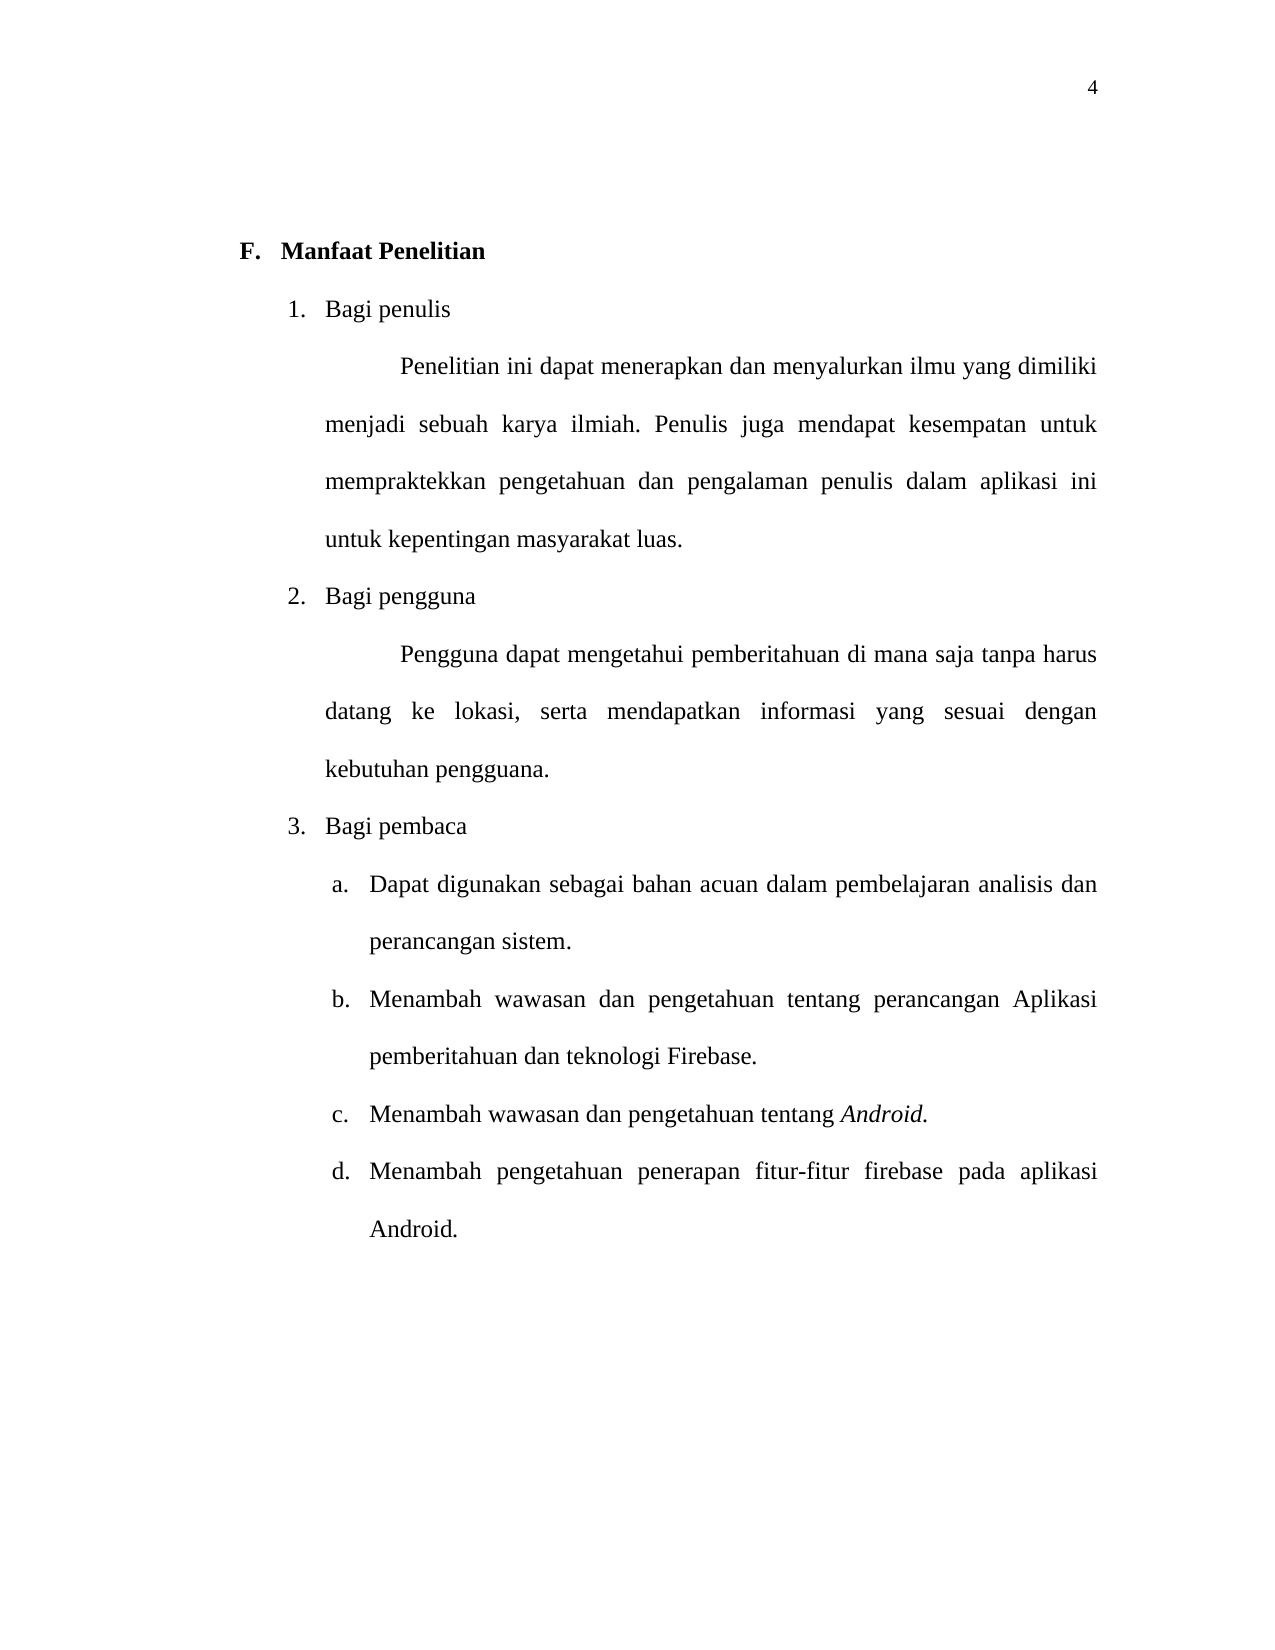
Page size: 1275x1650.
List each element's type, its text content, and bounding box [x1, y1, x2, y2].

list Penelitian ini dapat menerapkan dan menyalurkan ilmu yang dimiliki menjadi sebuah karya ilmiah. Penulis juga mendapat kesempatan untuk mempraktekkan pengetahuan dan pengalaman penulis dalam aplikasi ini untuk kepentingan masyarakat luas. [325, 351, 1098, 552]
list Bagi penulis [287, 294, 1098, 322]
list Menambah pengetahuan penerapan fitur-fitur firebase pada aplikasi Android. [332, 1156, 1098, 1242]
list Dapat digunakan sebagai bahan acuan dalam pembelajaran analisis dan perancangan sistem. [332, 869, 1098, 955]
list Bagi pembaca [287, 811, 1098, 840]
list Menambah wawasan dan pengetahuan tentang Android. [332, 1099, 1098, 1127]
list Manfaat Penelitian [239, 236, 1098, 265]
list Bagi pengguna [287, 581, 1098, 610]
list Menambah wawasan dan pengetahuan tentang perancangan Aplikasi pemberitahuan dan teknologi Firebase. [332, 984, 1098, 1070]
list Pengguna dapat mengetahui pemberitahuan di mana saja tanpa harus datang ke lokasi, serta mendapatkan informasi yang sesuai dengan kebutuhan pengguana. [325, 639, 1098, 782]
